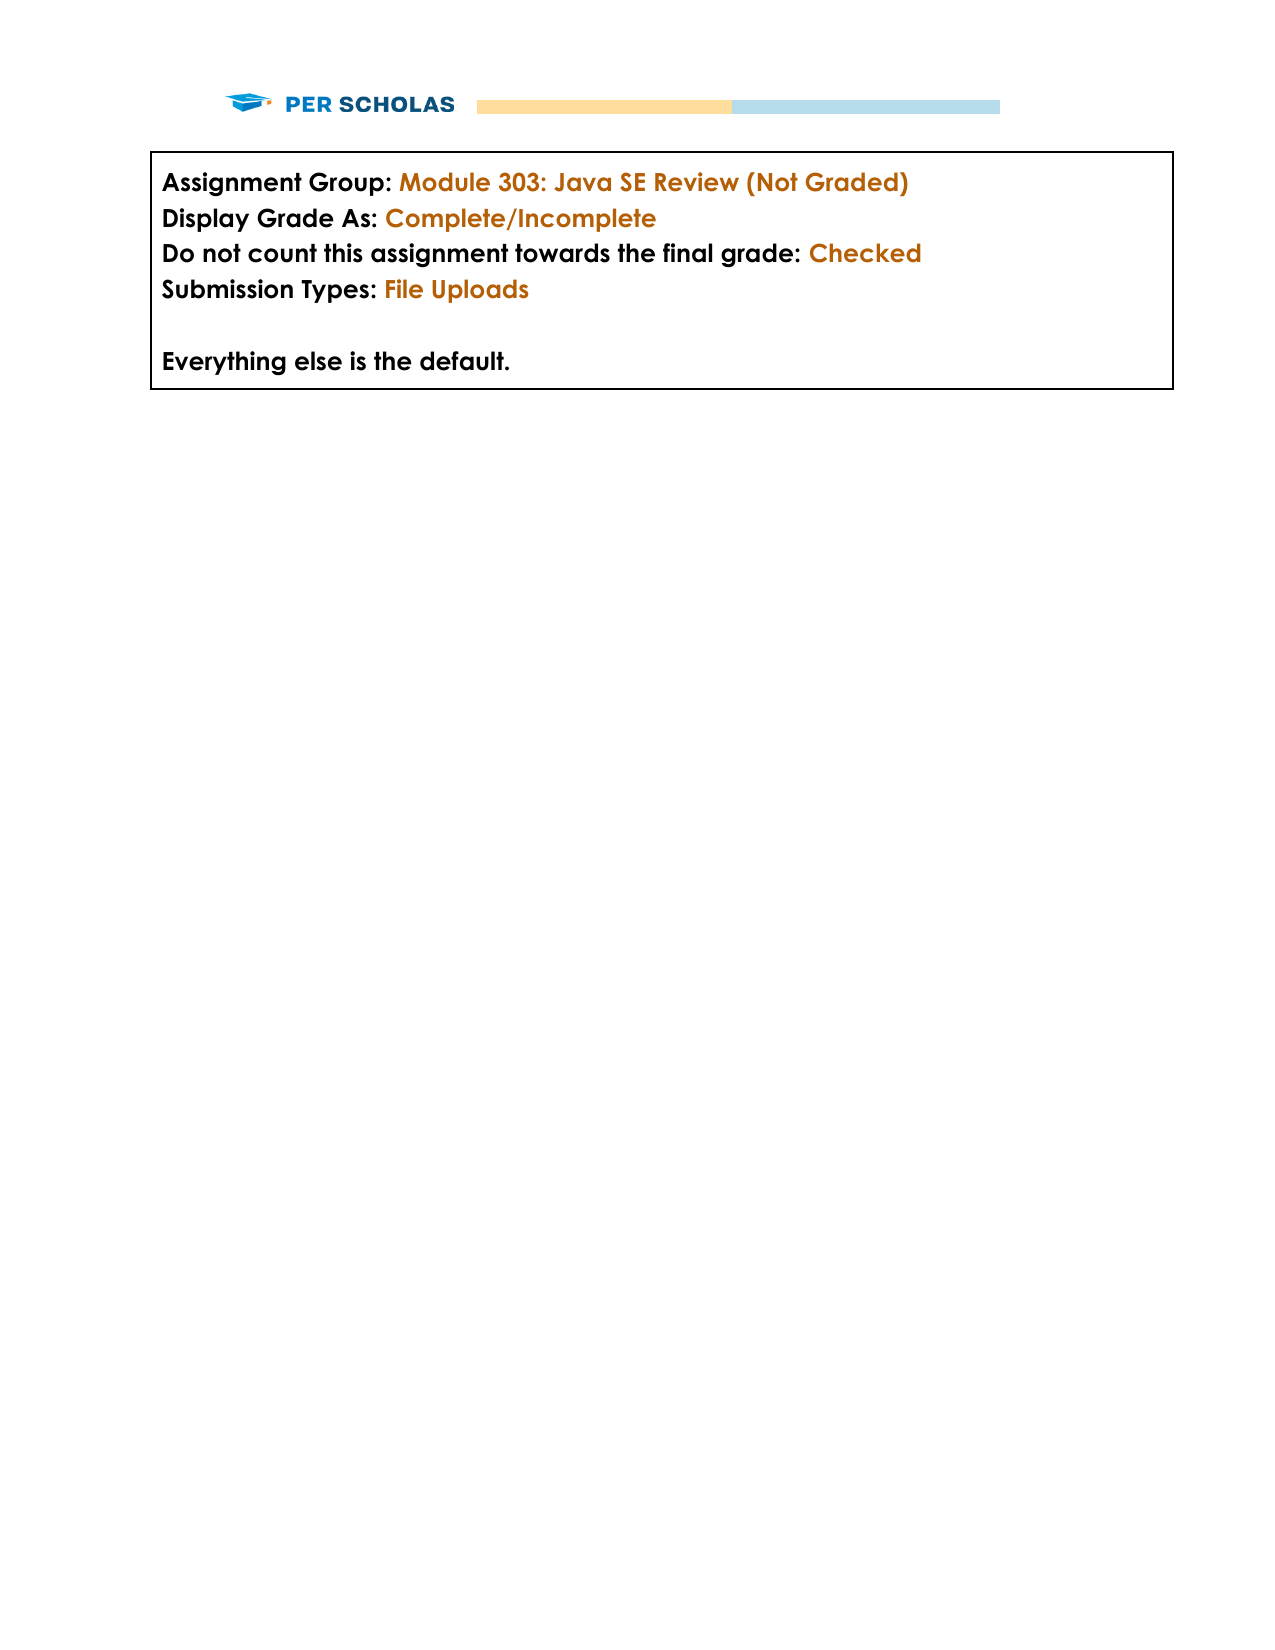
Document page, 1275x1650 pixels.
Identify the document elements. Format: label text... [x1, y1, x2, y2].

picture [199, 75, 1048, 147]
